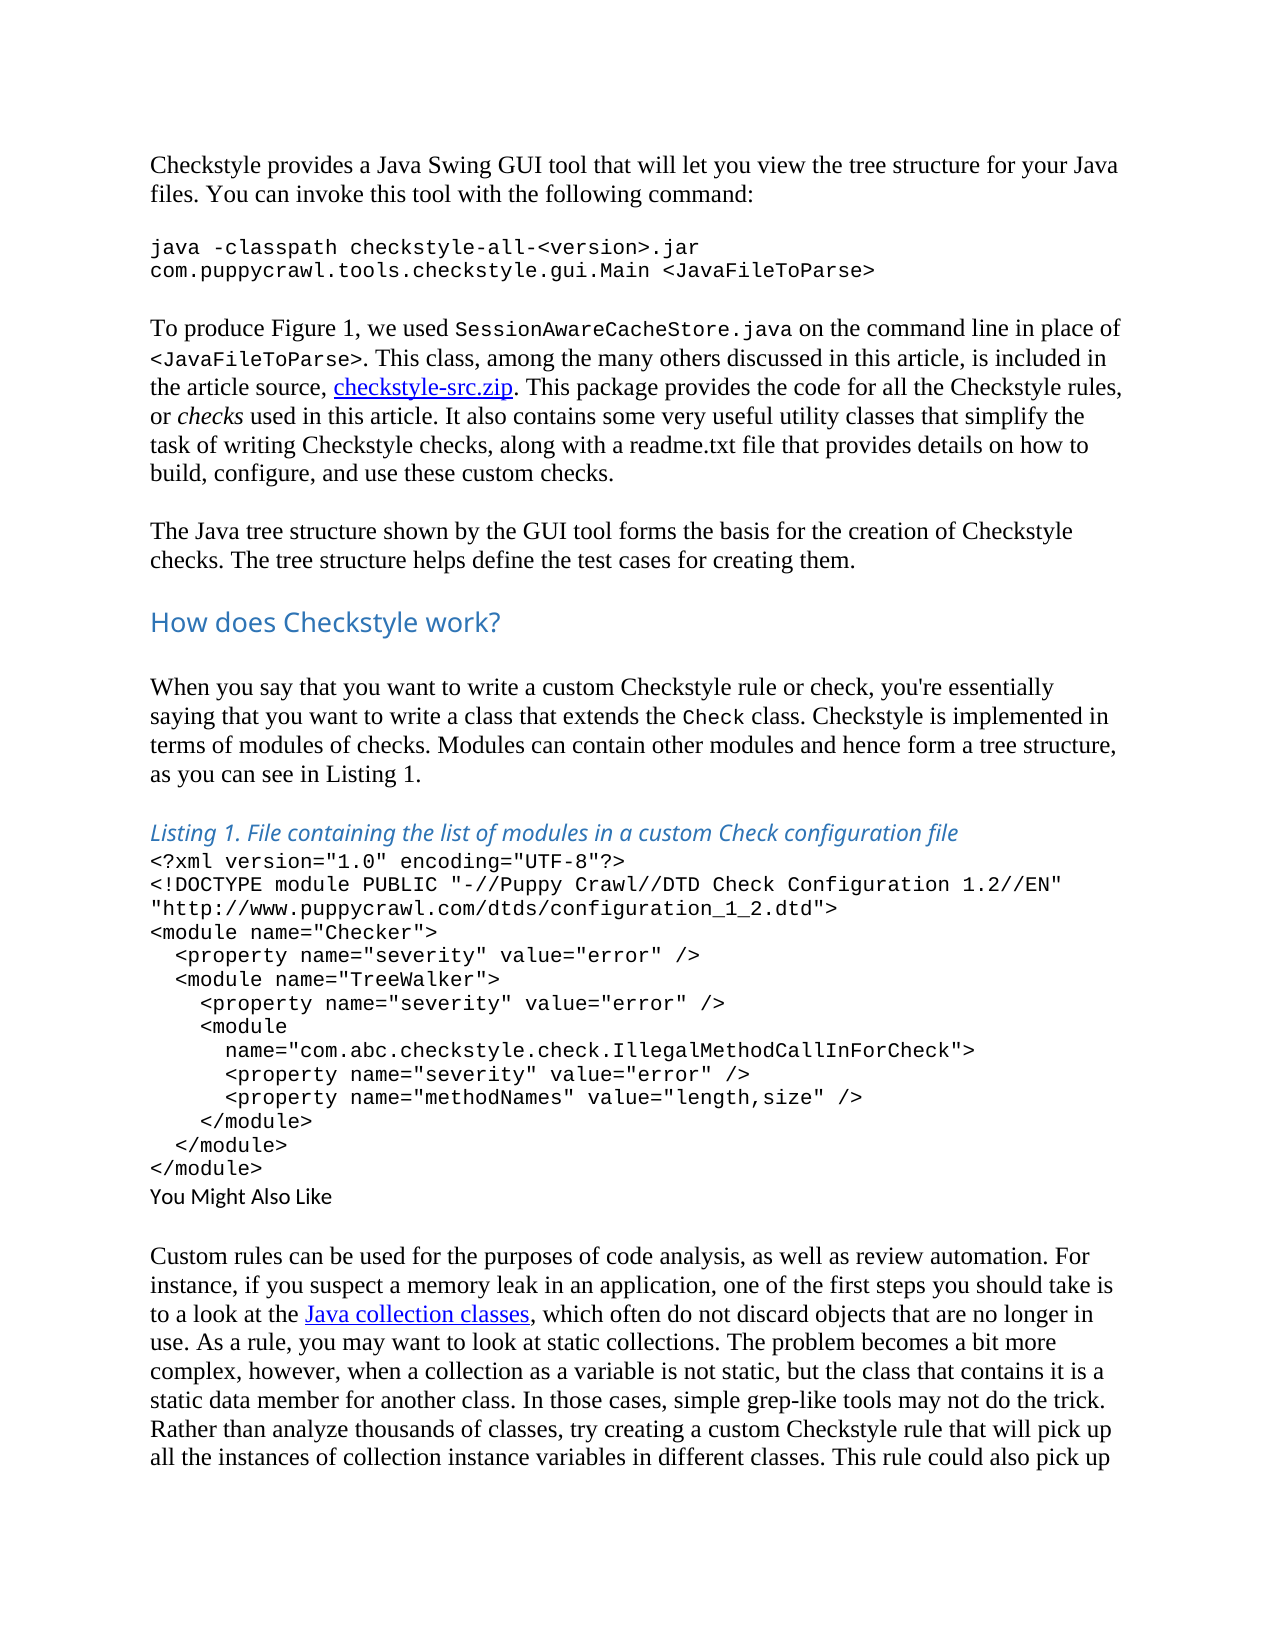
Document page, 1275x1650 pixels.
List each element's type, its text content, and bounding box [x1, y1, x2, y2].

text <!DOCTYPE module PUBLIC "-//Puppy Crawl//DTD Check Configuration 1.2//EN" "http://www.puppycrawl.com/dtds/configuration_1_2.dtd"> [150, 874, 1125, 922]
text <module [150, 1016, 1125, 1040]
text <property name="severity" value="error" /> [150, 993, 1125, 1016]
text Checkstyle provides a Java Swing GUI tool that will let you view the tree structure for your Java files. You can invoke this tool with the following command: [150, 150, 1125, 207]
text name="com.abc.checkstyle.check.IllegalMethodCallInForCheck"> [150, 1040, 1125, 1064]
text java -classpath checkstyle-all-<version>.jar com.puppycrawl.tools.checkstyle.gui.Main <JavaFileToParse> [150, 237, 1125, 284]
text The Java tree structure shown by the GUI tool forms the basis for the creation of Checkstyle checks. The tree structure helps define the test cases for creating them. [150, 516, 1125, 574]
text <property name="severity" value="error" /> [150, 1064, 1125, 1087]
text </module> [150, 1134, 1125, 1158]
text </module> [150, 1111, 1125, 1134]
text <property name="methodNames" value="length,size" /> [150, 1087, 1125, 1111]
text <property name="severity" value="error" /> [150, 945, 1125, 969]
text </module> [150, 1158, 1125, 1182]
text You Might Also Like [150, 1182, 1125, 1210]
text <module name="TreeWalker"> [150, 969, 1125, 993]
text When you say that you want to write a custom Checkstyle rule or check, you're essentially saying that you want to write a class that extends the Check class. Checkstyle is implemented in terms of modules of checks. Modules can contain other modules and hence form a tree structure, as you can see in Listing 1. [150, 672, 1125, 788]
subtitle Listing 1. File containing the list of modules in a custom Check configuration file [150, 817, 1125, 848]
text To produce Figure 1, we used SessionAwareCacheStore.java on the command line in place of <JavaFileToParse>. This class, among the many others discussed in this article, is included in the article source, checkstyle-src.zip. This package provides the code for all the Checkstyle rules, or checks used in this article. It also contains some very useful utility classes that simplify the task of writing Checkstyle checks, along with a readme.txt file that provides details on how to build, configure, and use these custom checks. [150, 313, 1125, 487]
text <?xml version="1.0" encoding="UTF-8"?> [150, 851, 1125, 874]
subtitle How does Checkstyle work? [150, 603, 1125, 640]
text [150, 1241, 1125, 1471]
text <module name="Checker"> [150, 922, 1125, 945]
